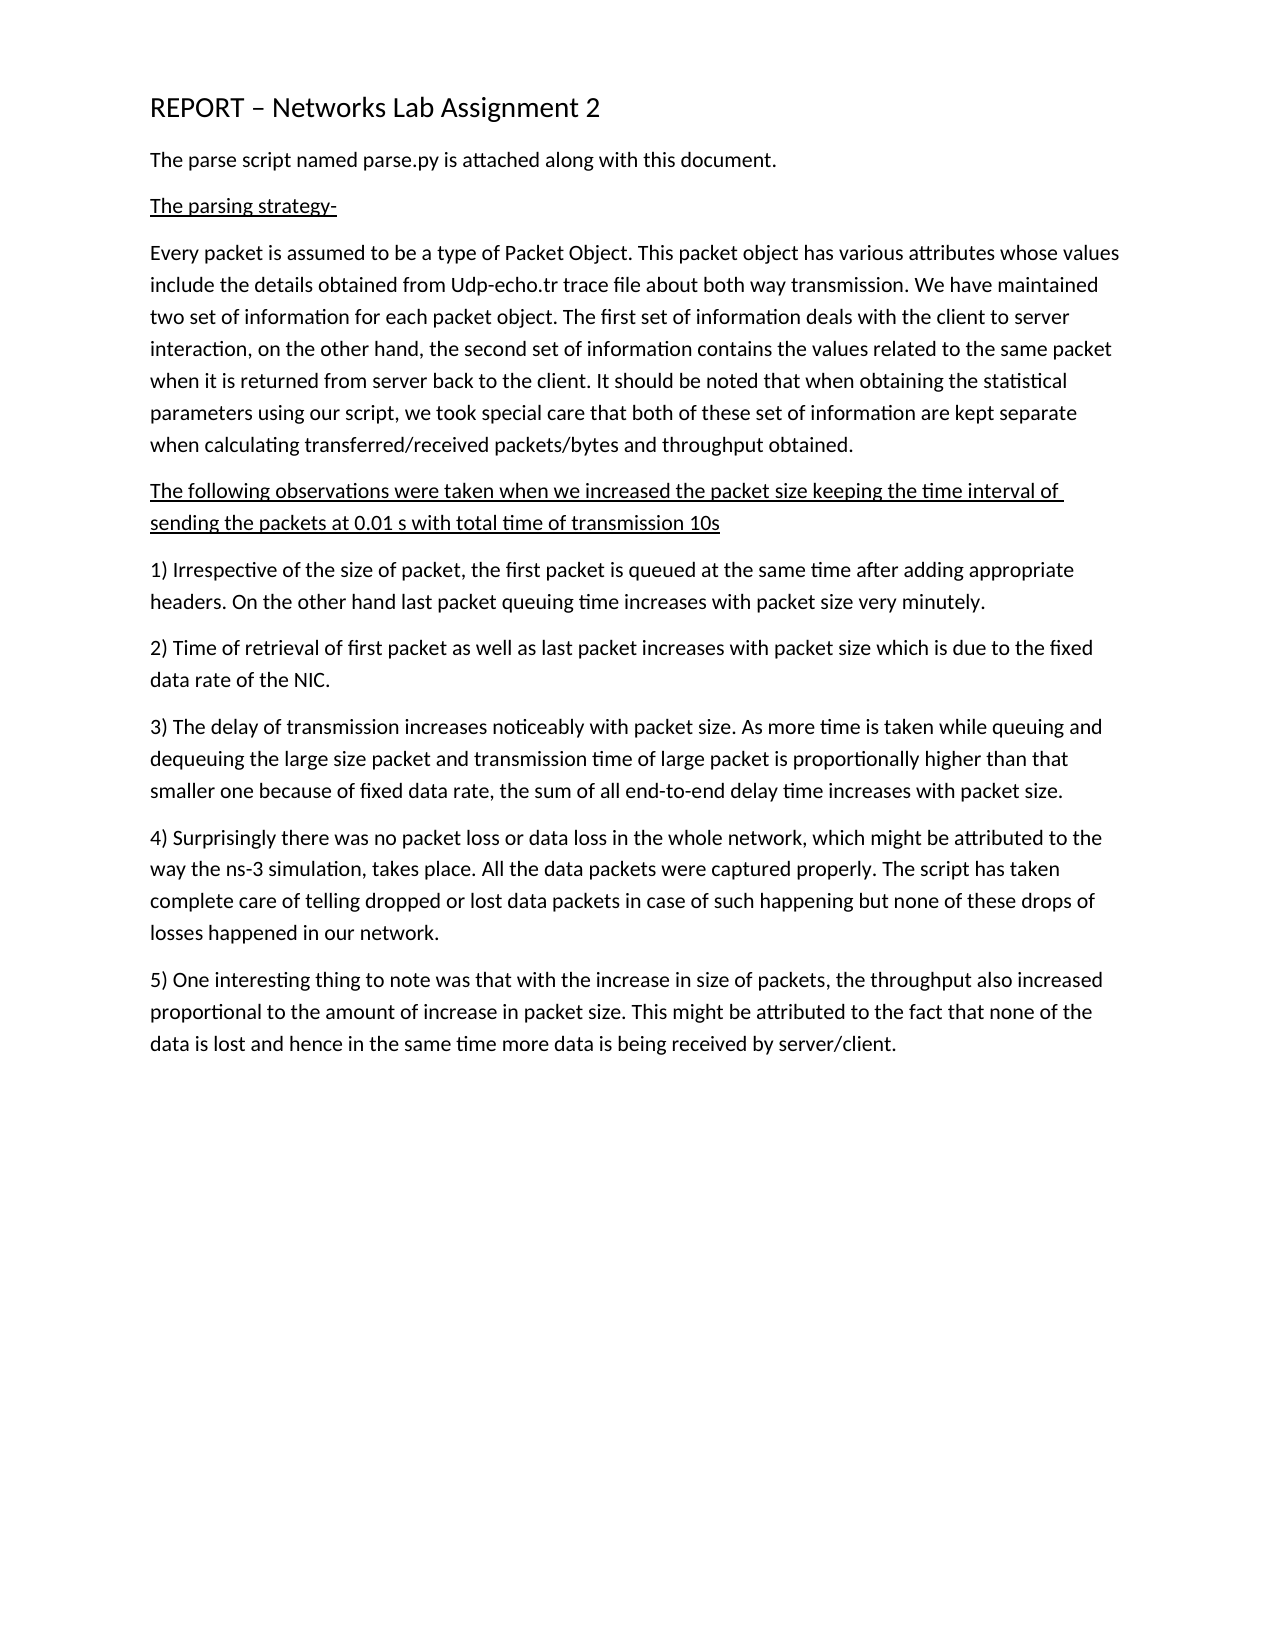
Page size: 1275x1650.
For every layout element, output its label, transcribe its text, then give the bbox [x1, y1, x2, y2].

text The parsing strategy- [150, 192, 1125, 219]
text 5) One interesting thing to note was that with the increase in size of packets, the throughput also increased proportional to the amount of increase in packet size. This might be attributed to the fact that none of the data is lost and hence in the same time more data is being received by server/client. [150, 966, 1125, 1057]
text 4) Surprisingly there was no packet loss or data loss in the whole network, which might be attributed to the way the ns-3 simulation, takes place. All the data packets were captured properly. The script has taken complete care of telling dropped or lost data packets in case of such happening but none of these drops of losses happened in our network. [150, 824, 1125, 946]
text The parse script named parse.py is attached along with this document. [150, 146, 1125, 173]
text The following observations were taken when we increased the packet size keeping the time interval of sending the packets at 0.01 s with total time of transmission 10s [150, 477, 1125, 536]
text REPORT – Networks Lab Assignment 2 [150, 89, 1125, 124]
text Every packet is assumed to be a type of Packet Object. This packet object has various attributes whose values include the details obtained from Udp-echo.tr trace file about both way transmission. We have maintained two set of information for each packet object. The first set of information deals with the client to server interaction, on the other hand, the second set of information contains the values related to the same packet when it is returned from server back to the client. It should be noted that when obtaining the statistical parameters using our script, we took special care that both of these set of information are kept separate when calculating transferred/received packets/bytes and throughput obtained. [150, 239, 1125, 458]
text 1) Irrespective of the size of packet, the first packet is queued at the same time after adding appropriate headers. On the other hand last packet queuing time increases with packet size very minutely. [150, 556, 1125, 615]
text 3) The delay of transmission increases noticeably with packet size. As more time is taken while queuing and dequeuing the large size packet and transmission time of large packet is proportionally higher than that smaller one because of fixed data rate, the sum of all end-to-end delay time increases with packet size. [150, 713, 1125, 804]
text 2) Time of retrieval of first packet as well as last packet increases with packet size which is due to the fixed data rate of the NIC. [150, 634, 1125, 693]
